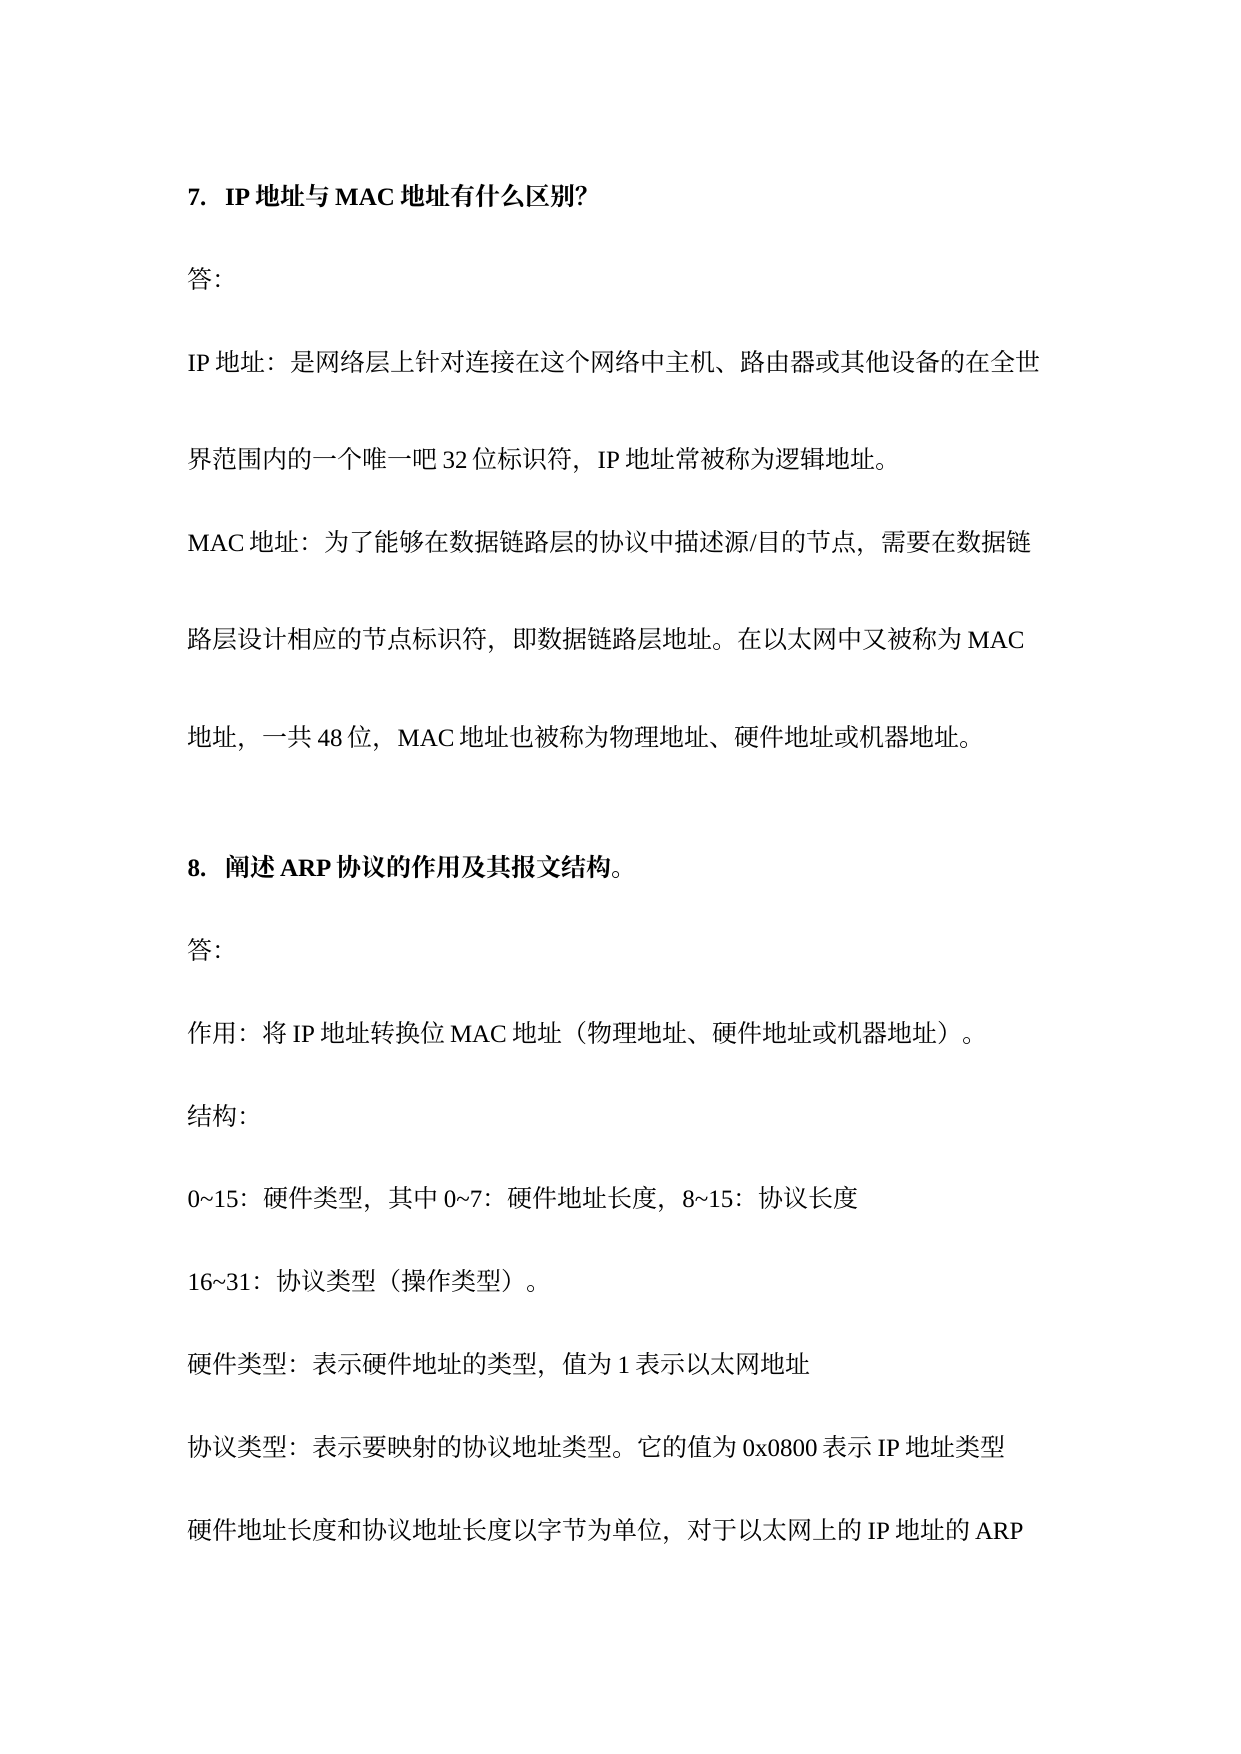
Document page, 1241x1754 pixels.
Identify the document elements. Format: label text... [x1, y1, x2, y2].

text 硬件类型：表示硬件地址的类型，值为1表示以太网地址 [187, 1331, 1053, 1396]
text 答： [187, 245, 1053, 310]
text 作用：将IP地址转换位MAC地址（物理地址、硬件地址或机器地址）。 [187, 999, 1053, 1064]
list IP地址与MAC地址有什么区别？ [187, 162, 1053, 227]
text 0~15：硬件类型，其中0~7：硬件地址长度，8~15：协议长度 [187, 1165, 1053, 1230]
list 阐述ARP协议的作用及其报文结构。 [187, 833, 1053, 898]
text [187, 1496, 1053, 1561]
text IP地址：是网络层上针对连接在这个网络中主机、路由器或其他设备的在全世界范围内的一个唯一吧32位标识符，IP地址常被称为逻辑地址。 [187, 328, 1053, 490]
text 协议类型：表示要映射的协议地址类型。它的值为0x0800表示IP地址类型 [187, 1413, 1053, 1478]
text 16~31：协议类型（操作类型）。 [187, 1248, 1053, 1313]
text 答： [187, 916, 1053, 981]
text 结构： [187, 1082, 1053, 1147]
text MAC地址：为了能够在数据链路层的协议中描述源/目的节点，需要在数据链路层设计相应的节点标识符，即数据链路层地址。在以太网中又被称为MAC地址，一共48位，MAC地址也被称为物理地址、硬件地址或机器地址。 [187, 508, 1053, 768]
